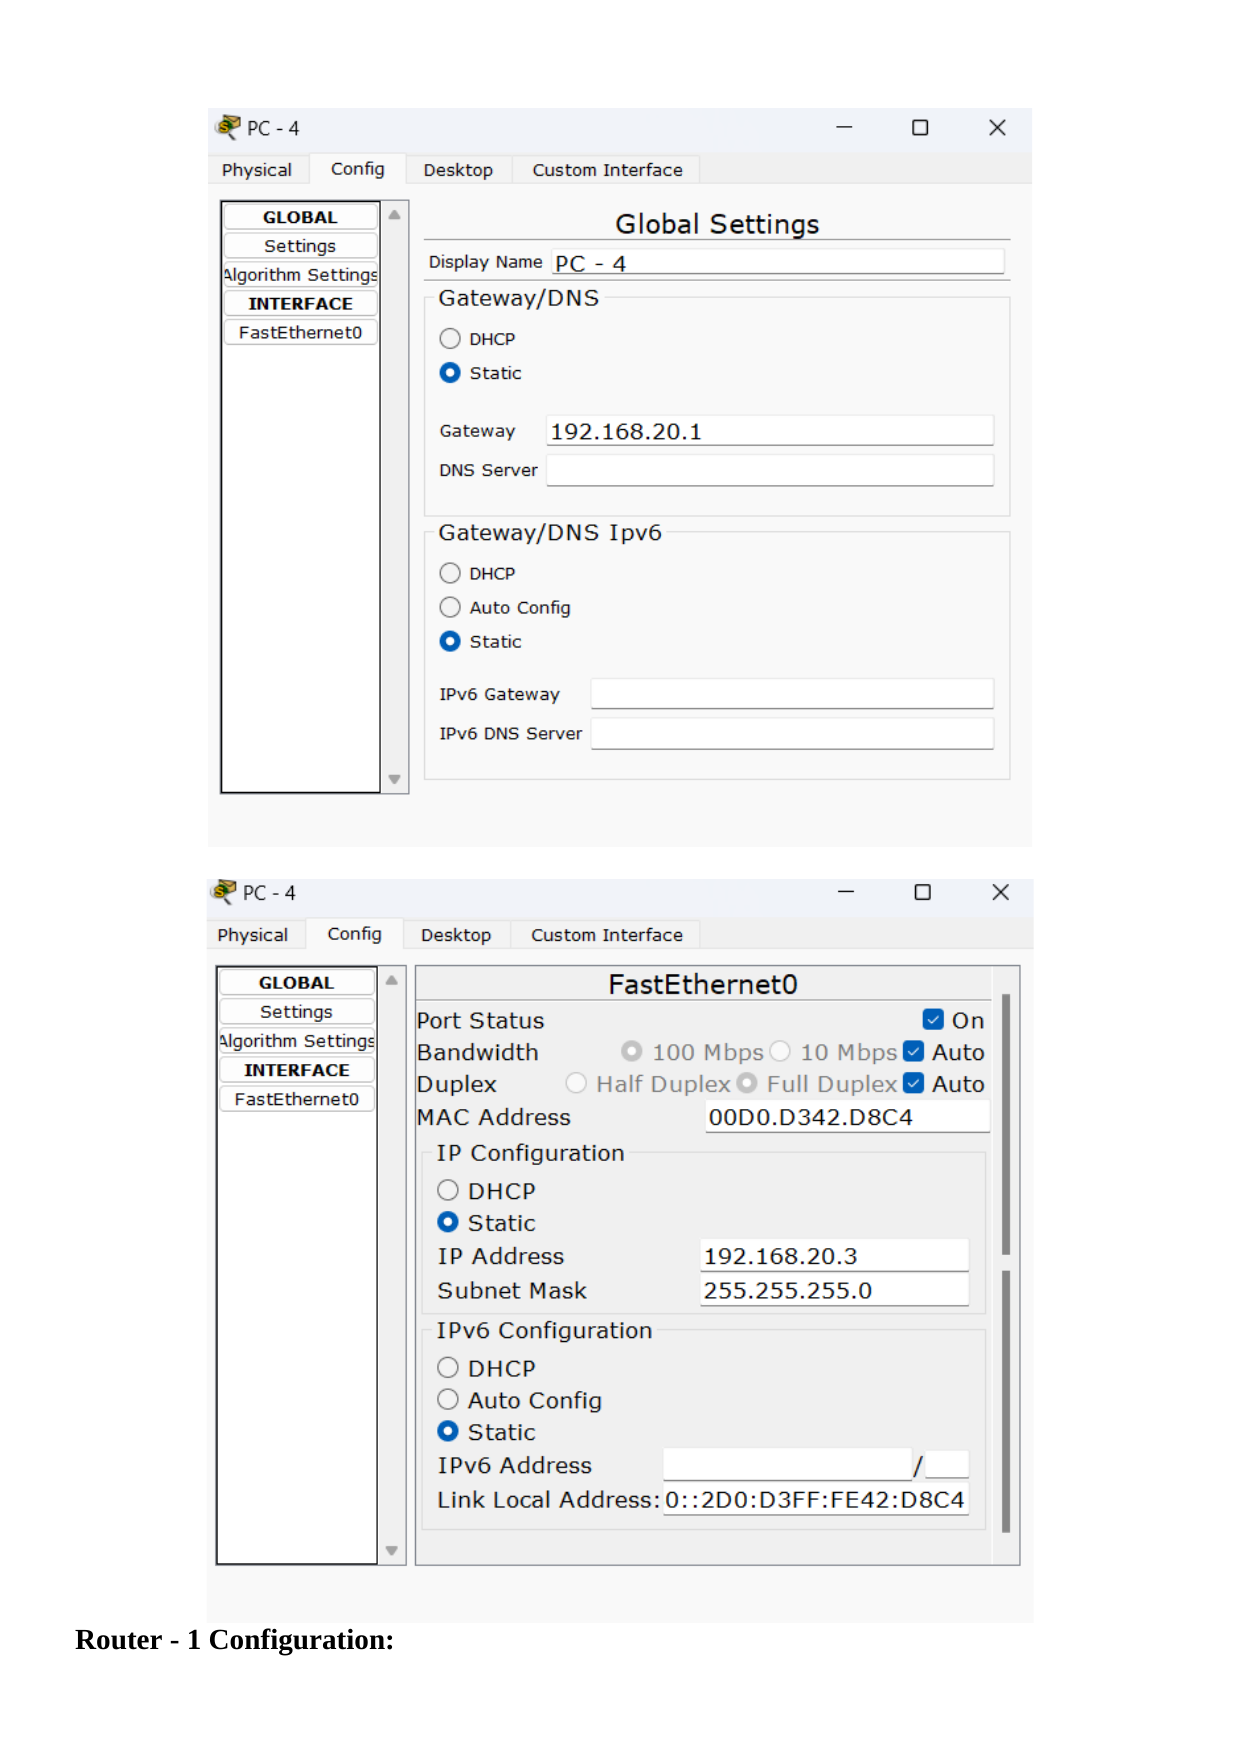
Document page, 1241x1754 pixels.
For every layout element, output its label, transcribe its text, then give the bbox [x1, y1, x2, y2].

text Router - 1 Configuration: [75, 1622, 1165, 1656]
picture [208, 108, 1033, 847]
picture [206, 879, 1034, 1623]
